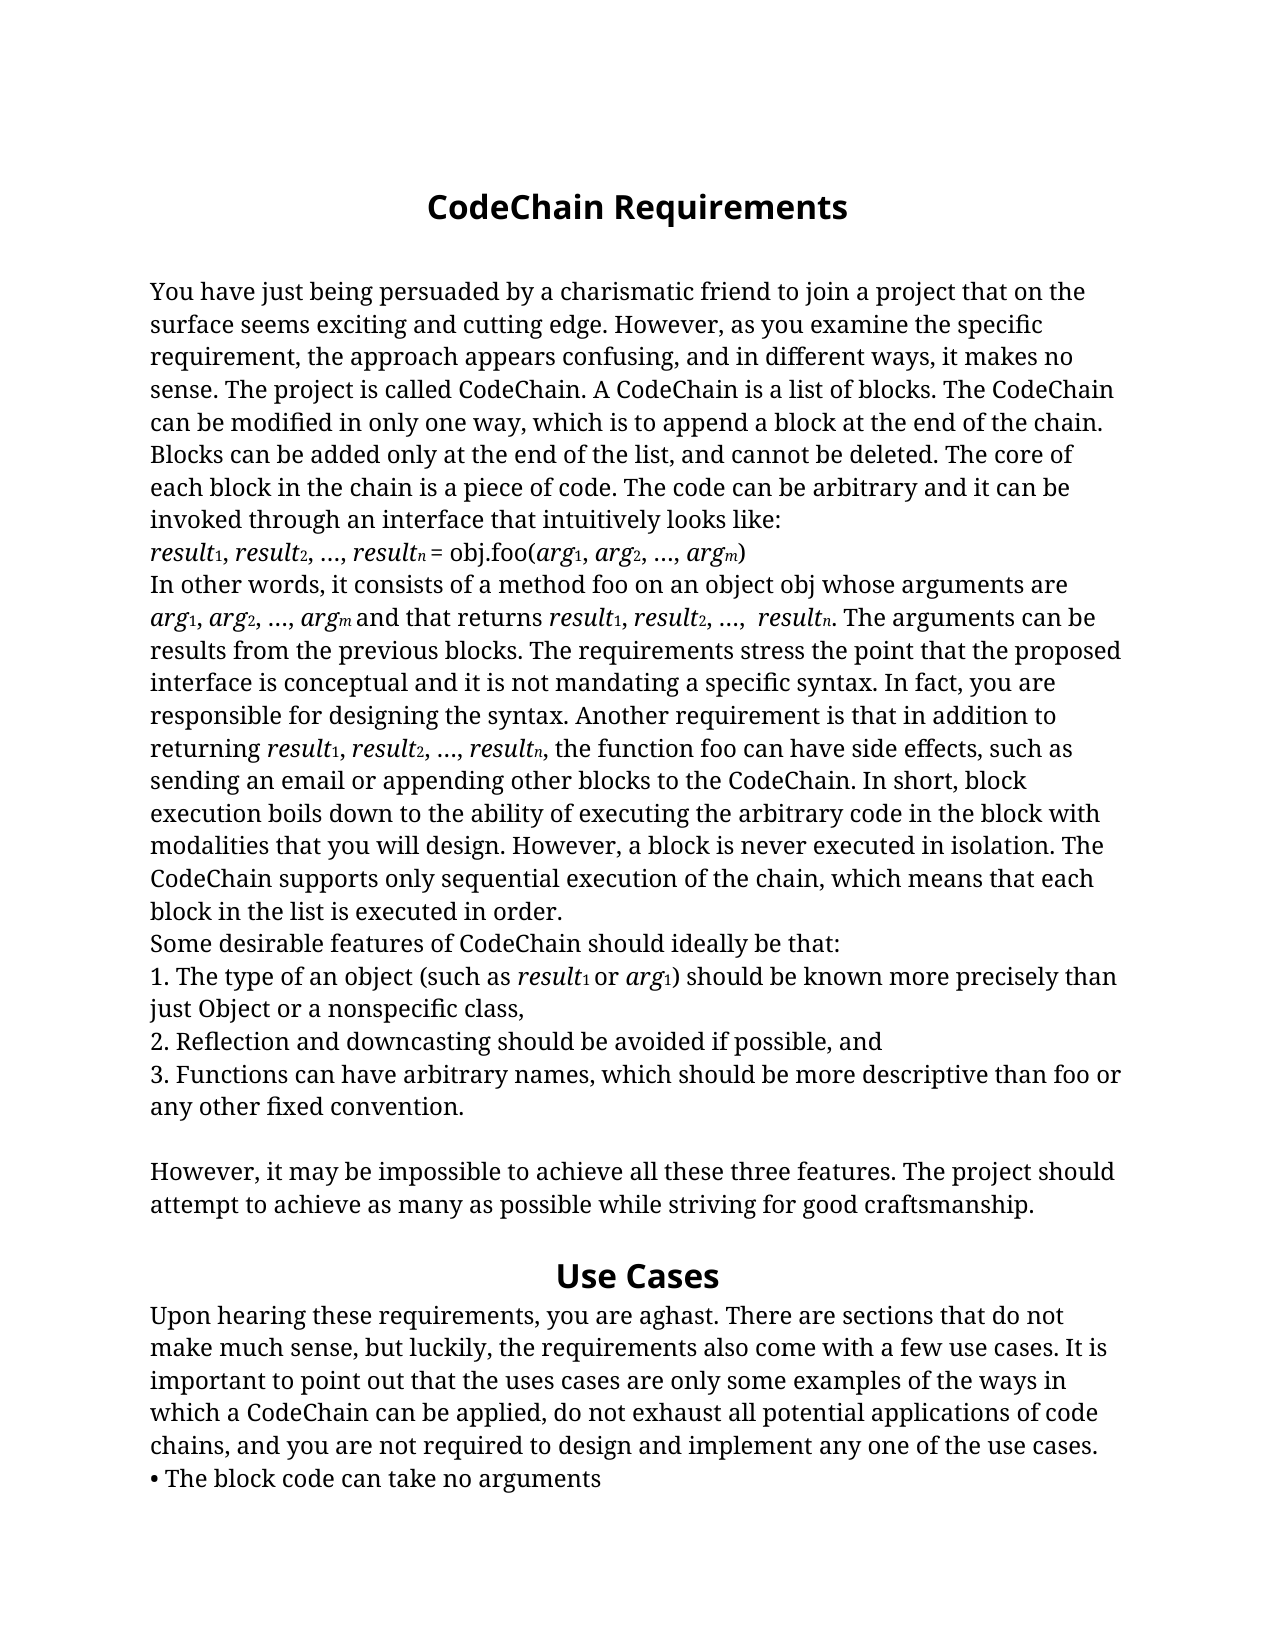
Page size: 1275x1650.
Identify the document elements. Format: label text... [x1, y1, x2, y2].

text Some desirable features of CodeChain should ideally be that: [150, 927, 1125, 959]
text result1, result2, …, resultn = obj.foo(arg1, arg2, …, argm) [150, 536, 1125, 568]
text In other words, it consists of a method foo on an object obj whose arguments are arg1, arg2, …, argm and that returns result1, result2, …, resultn. The arguments can be results from the previous blocks. The requirements stress the point that the proposed interface is conceptual and it is not mandating a specific syntax. In fact, you are responsible for designing the syntax. Another requirement is that in addition to returning result1, result2, …, resultn, the function foo can have side effects, such as sending an email or appending other blocks to the CodeChain. In short, block execution boils down to the ability of executing the arbitrary code in the block with modalities that you will design. However, a block is never executed in isolation. The CodeChain supports only sequential execution of the chain, which means that each block in the list is executed in order. [150, 568, 1125, 927]
text 1. The type of an object (such as result1 or arg1) should be known more precisely than just Object or a nonspecific class, [150, 959, 1125, 1025]
text 3. Functions can have arbitrary names, which should be more descriptive than foo or any other fixed convention. [150, 1057, 1125, 1123]
text Use Cases [150, 1253, 1125, 1298]
text However, it may be impossible to achieve all these three features. The project should attempt to achieve as many as possible while striving for good craftsmanship. [150, 1155, 1125, 1220]
text CodeChain Requirements [150, 184, 1125, 229]
text 2. Reflection and downcasting should be avoided if possible, and [150, 1025, 1125, 1057]
text Upon hearing these requirements, you are aghast. There are sections that do not make much sense, but luckily, the requirements also come with a few use cases. It is important to point out that the uses cases are only some examples of the ways in which a CodeChain can be applied, do not exhaust all potential applications of code chains, and you are not required to design and implement any one of the use cases. [150, 1298, 1125, 1461]
text You have just being persuaded by a charismatic friend to join a project that on the surface seems exciting and cutting edge. However, as you examine the specific requirement, the approach appears confusing, and in different ways, it makes no sense. The project is called CodeChain. A CodeChain is a list of blocks. The CodeChain can be modified in only one way, which is to append a block at the end of the chain. Blocks can be added only at the end of the list, and cannot be deleted. The core of each block in the chain is a piece of code. The code can be arbitrary and it can be invoked through an interface that intuitively looks like: [150, 275, 1125, 536]
text • The block code can take no arguments [150, 1461, 1125, 1494]
